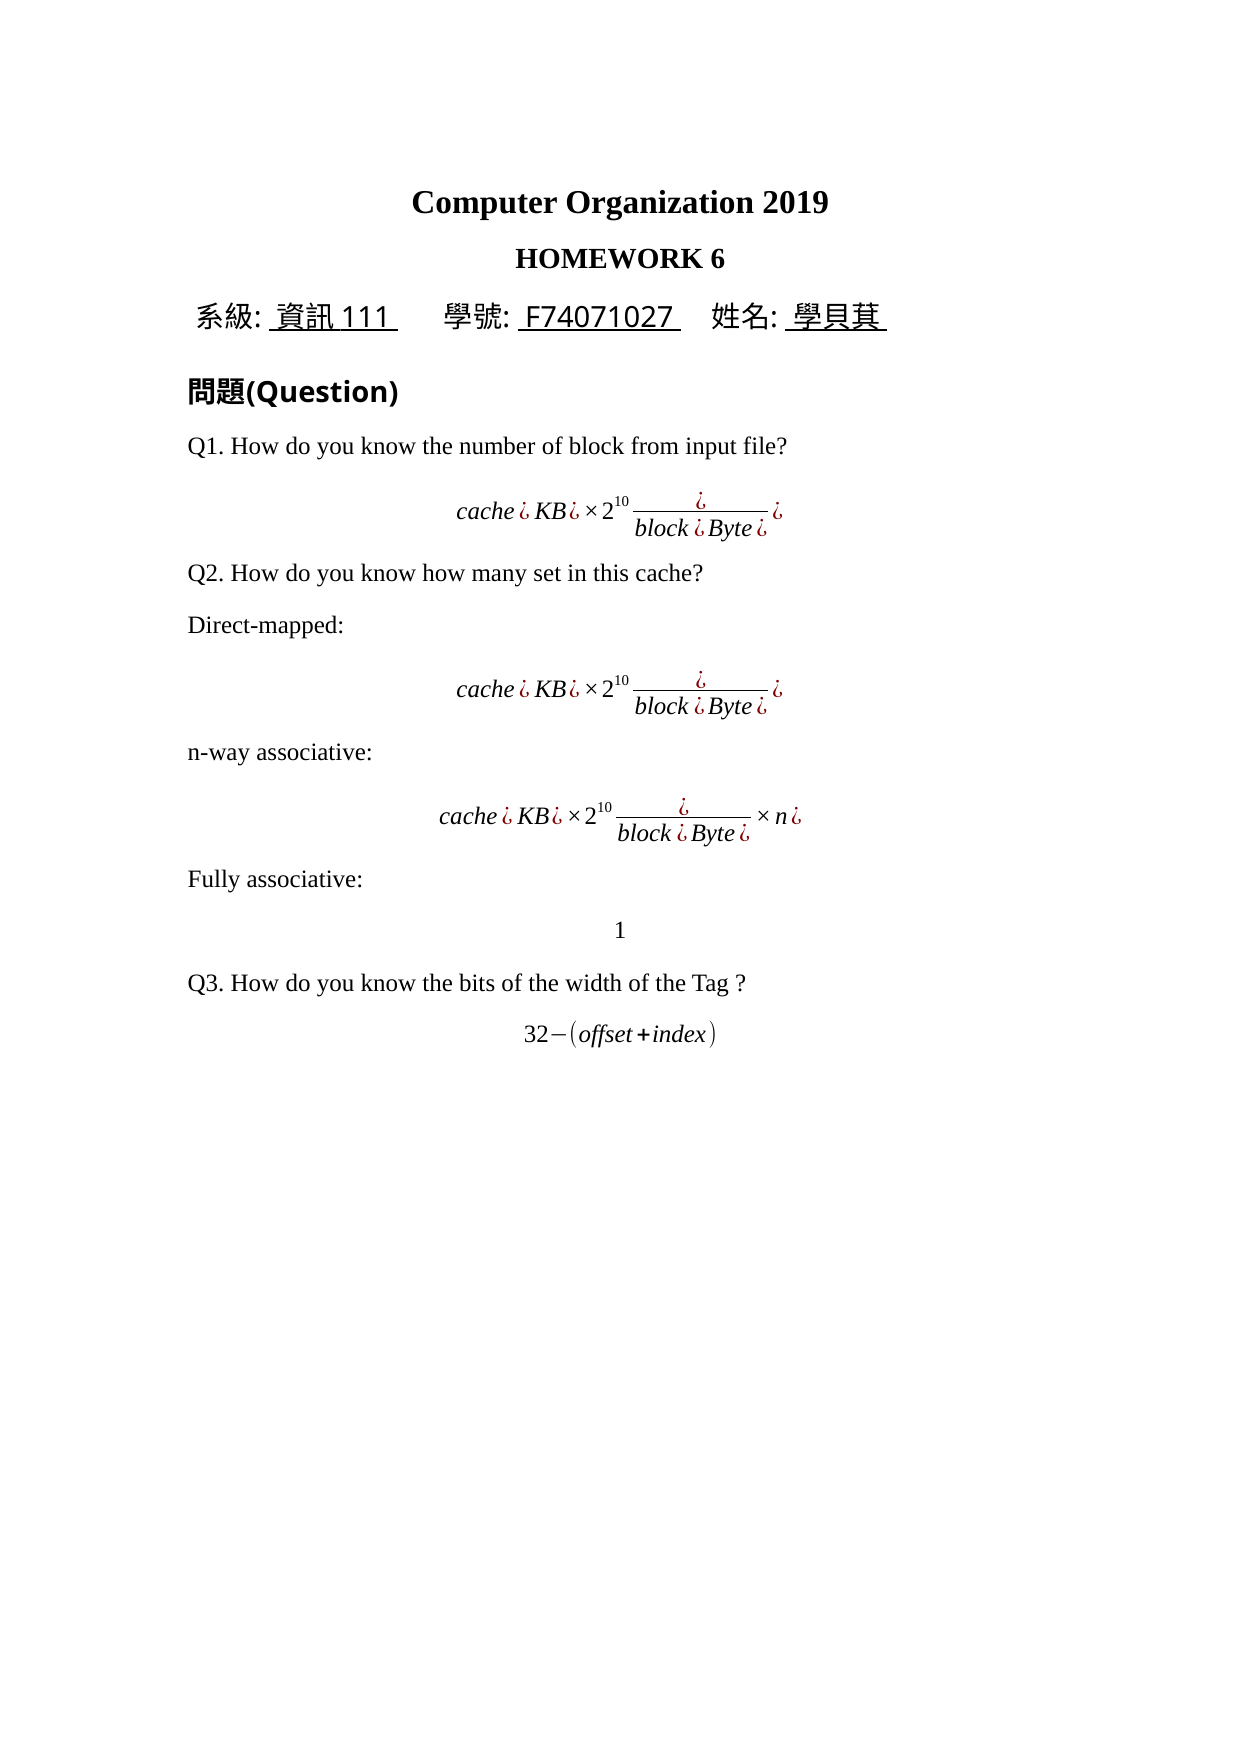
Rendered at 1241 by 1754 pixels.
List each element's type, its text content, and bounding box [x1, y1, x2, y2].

text Q3. How do you know the bits of the width of the Tag ? [187, 963, 1053, 1001]
text Computer Organization 2019 [187, 164, 1053, 239]
text Q2. How do you know how many set in this cache? [187, 554, 1053, 591]
text 系級: 資訊111 學號: F74071027 姓名: 學貝萁 [187, 277, 1053, 352]
text n-way associative: [187, 733, 1053, 770]
text Direct-mapped: [187, 606, 1053, 643]
text HOMEWORK 6 [187, 239, 1053, 277]
text 問題(Question) [187, 352, 1053, 427]
text Fully associative: [187, 859, 1053, 897]
text Q1. How do you know the number of block from input file? [187, 427, 1053, 464]
